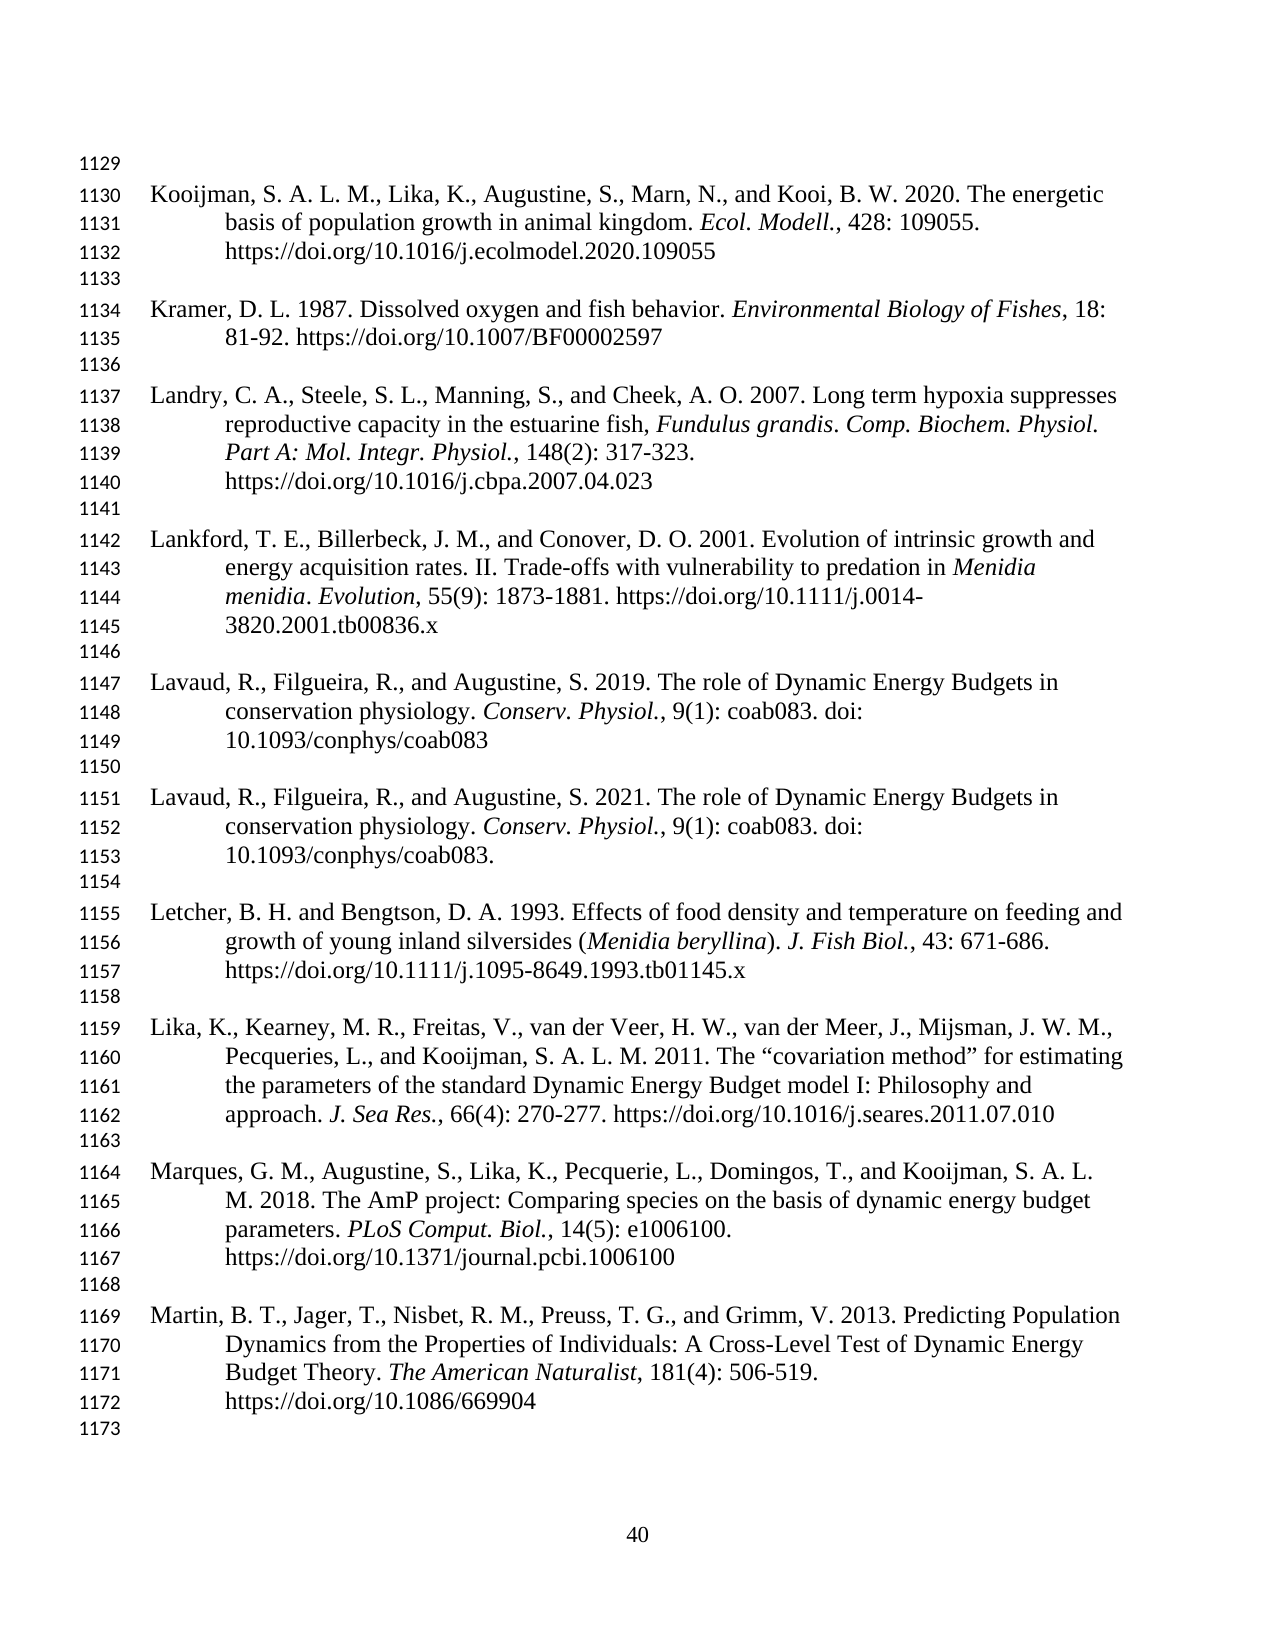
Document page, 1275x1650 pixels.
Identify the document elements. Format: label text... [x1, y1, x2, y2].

text Lika, K., Kearney, M. R., Freitas, V., van der Veer, H. W., van der Meer, J., Mijsman, J. W. M., Pecqueries, L., and Kooijman, S. A. L. M. 2011. The “covariation method” for estimating the parameters of the standard Dynamic Energy Budget model I: Philosophy and approach. J. Sea Res., 66(4): 270-277. https://doi.org/10.1016/j.seares.2011.07.010 [150, 1012, 1125, 1127]
text Marques, G. M., Augustine, S., Lika, K., Pecquerie, L., Domingos, T., and Kooijman, S. A. L. M. 2018. The AmP project: Comparing species on the basis of dynamic energy budget parameters. PLoS Comput. Biol., 14(5): e1006100. https://doi.org/10.1371/journal.pcbi.1006100 [150, 1156, 1125, 1271]
text Landry, C. A., Steele, S. L., Manning, S., and Cheek, A. O. 2007. Long term hypoxia suppresses reproductive capacity in the estuarine fish, Fundulus grandis. Comp. Biochem. Physiol. Part A: Mol. Integr. Physiol., 148(2): 317-323. https://doi.org/10.1016/j.cbpa.2007.04.023 [150, 380, 1125, 495]
text Letcher, B. H. and Bengtson, D. A. 1993. Effects of food density and temperature on feeding and growth of young inland silversides (Menidia beryllina). J. Fish Biol., 43: 671-686. https://doi.org/10.1111/j.1095-8649.1993.tb01145.x [150, 897, 1125, 984]
text Kramer, D. L. 1987. Dissolved oxygen and fish behavior. Environmental Biology of Fishes, 18: 81-92. https://doi.org/10.1007/BF00002597 [150, 294, 1125, 351]
text Kooijman, S. A. L. M., Lika, K., Augustine, S., Marn, N., and Kooi, B. W. 2020. The energetic basis of population growth in animal kingdom. Ecol. Modell., 428: 109055. https://doi.org/10.1016/j.ecolmodel.2020.109055 [150, 179, 1125, 265]
text Lankford, T. E., Billerbeck, J. M., and Conover, D. O. 2001. Evolution of intrinsic growth and energy acquisition rates. II. Trade-offs with vulnerability to predation in Menidia menidia. Evolution, 55(9): 1873-1881. https://doi.org/10.1111/j.0014-3820.2001.tb00836.x [150, 524, 1125, 639]
text Lavaud, R., Filgueira, R., and Augustine, S. 2019. The role of Dynamic Energy Budgets in conservation physiology. Conserv. Physiol., 9(1): coab083. doi: 10.1093/conphys/coab083 [150, 667, 1125, 754]
text Martin, B. T., Jager, T., Nisbet, R. M., Preuss, T. G., and Grimm, V. 2013. Predicting Population Dynamics from the Properties of Individuals: A Cross-Level Test of Dynamic Energy Budget Theory. The American Naturalist, 181(4): 506-519. https://doi.org/10.1086/669904 [150, 1300, 1125, 1415]
text Lavaud, R., Filgueira, R., and Augustine, S. 2021. The role of Dynamic Energy Budgets in conservation physiology. Conserv. Physiol., 9(1): coab083. doi: 10.1093/conphys/coab083. [150, 782, 1125, 869]
